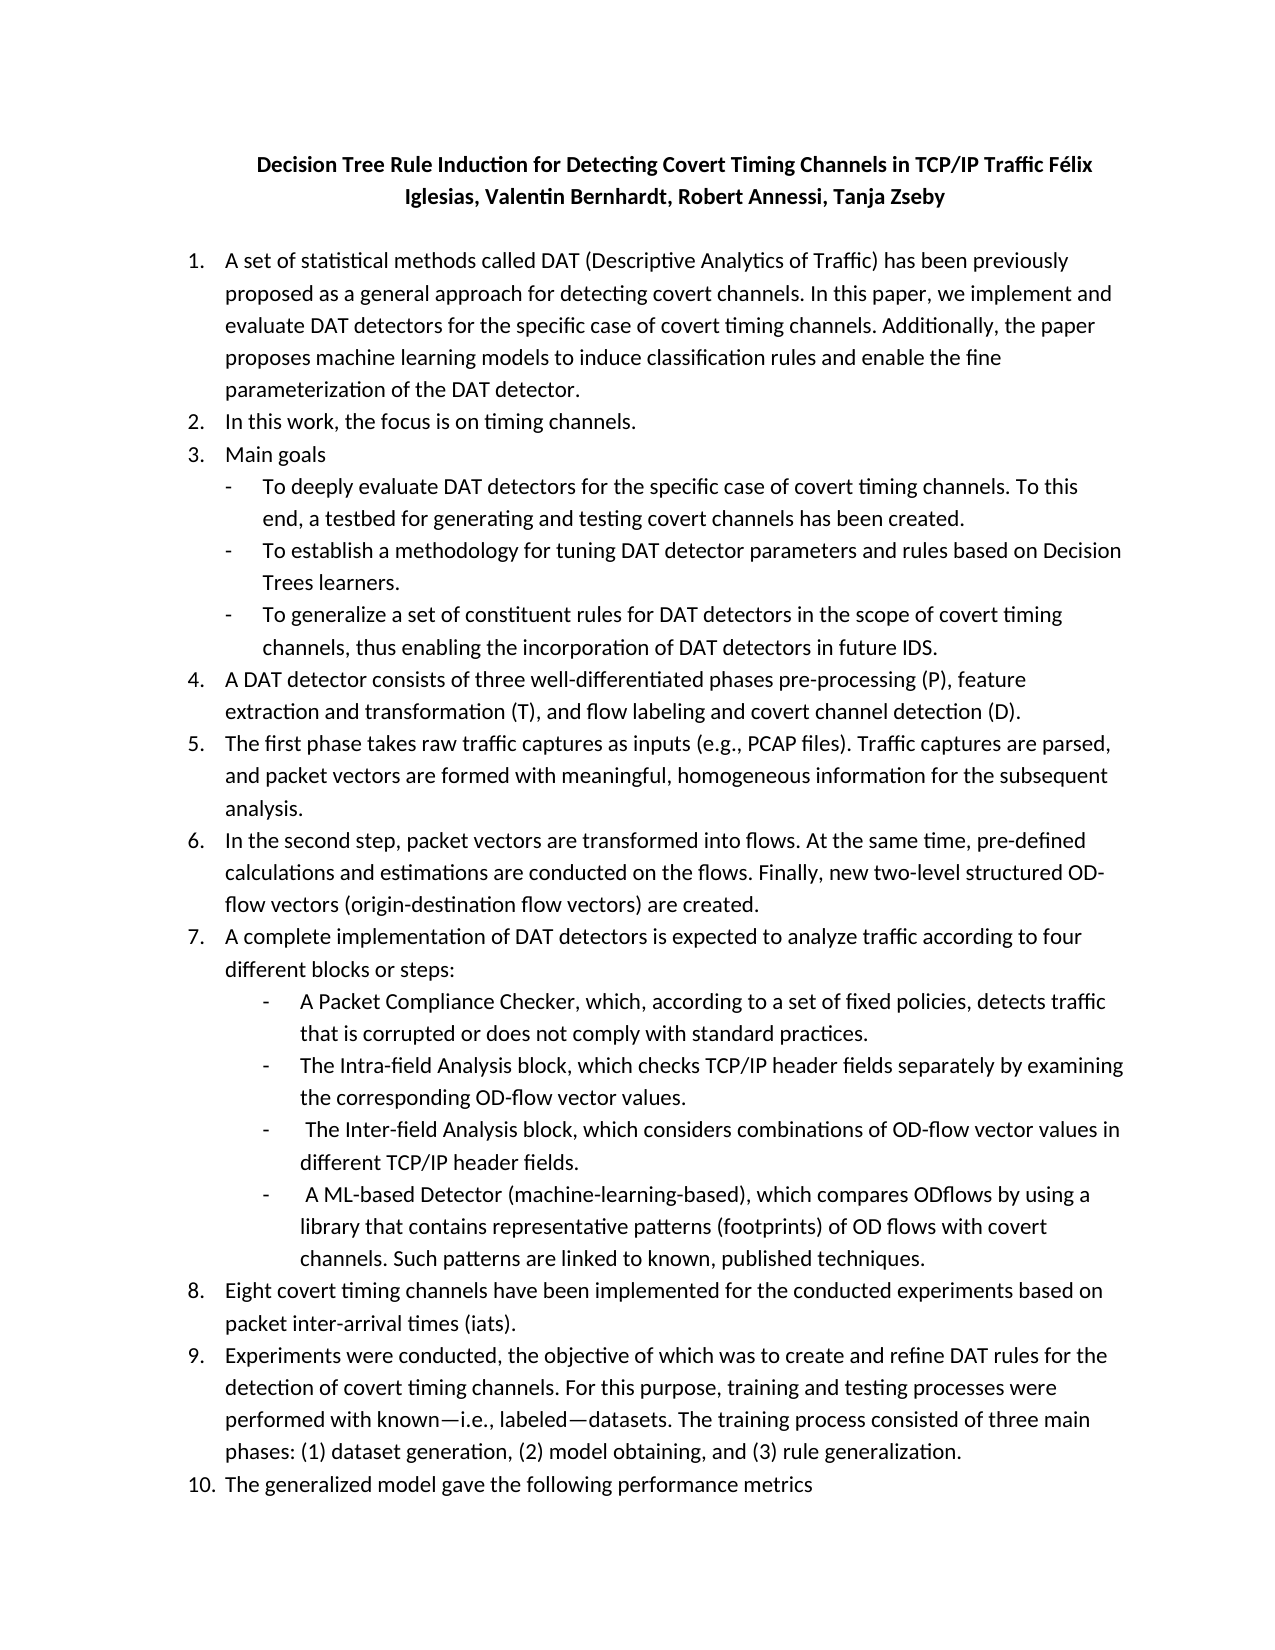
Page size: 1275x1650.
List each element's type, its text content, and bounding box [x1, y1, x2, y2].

list A set of statistical methods called DAT (Descriptive Analytics of Traffic) has been previously proposed as a general approach for detecting covert channels. In this paper, we implement and evaluate DAT detectors for the specific case of covert timing channels. Additionally, the paper proposes machine learning models to induce classification rules and enable the fine parameterization of the DAT detector. [187, 247, 1125, 403]
list A Packet Compliance Checker, which, according to a set of fixed policies, detects traffic that is corrupted or does not comply with standard practices. [262, 987, 1125, 1047]
list Eight covert timing channels have been implemented for the conducted experiments based on packet inter-arrival times (iats). [187, 1277, 1125, 1337]
list The Inter-field Analysis block, which considers combinations of OD-flow vector values in different TCP/IP header fields. [262, 1116, 1125, 1176]
list To deeply evaluate DAT detectors for the specific case of covert timing channels. To this end, a testbed for generating and testing covert channels has been created. [225, 472, 1125, 532]
list Main goals [187, 440, 1125, 468]
list To generalize a set of constituent rules for DAT detectors in the scope of covert timing channels, thus enabling the incorporation of DAT detectors in future IDS. [225, 601, 1125, 661]
list A ML-based Detector (machine-learning-based), which compares ODflows by using a library that contains representative patterns (footprints) of OD flows with covert channels. Such patterns are linked to known, published techniques. [262, 1180, 1125, 1272]
list To establish a methodology for tuning DAT detector parameters and rules based on Decision Trees learners. [225, 536, 1125, 596]
list The Intra-field Analysis block, which checks TCP/IP header fields separately by examining the corresponding OD-flow vector values. [262, 1051, 1125, 1111]
list A DAT detector consists of three well-differentiated phases pre-processing (P), feature extraction and transformation (T), and flow labeling and covert channel detection (D). [187, 665, 1125, 725]
list In this work, the focus is on timing channels. [187, 407, 1125, 436]
list Decision Tree Rule Induction for Detecting Covert Timing Channels in TCP/IP Traffic Félix Iglesias, Valentin Bernhardt, Robert Annessi, Tanja Zseby [225, 150, 1125, 210]
list Experiments were conducted, the objective of which was to create and refine DAT rules for the detection of covert timing channels. For this purpose, training and testing processes were performed with known—i.e., labeled—datasets. The training process consisted of three main phases: (1) dataset generation, (2) model obtaining, and (3) rule generalization. [187, 1341, 1125, 1466]
list In the second step, packet vectors are transformed into flows. At the same time, pre-defined calculations and estimations are conducted on the flows. Finally, new two-level structured OD-flow vectors (origin-destination flow vectors) are created. [187, 826, 1125, 918]
list The first phase takes raw traffic captures as inputs (e.g., PCAP files). Traffic captures are parsed, and packet vectors are formed with meaningful, homogeneous information for the subsequent analysis. [187, 729, 1125, 822]
list A complete implementation of DAT detectors is expected to analyze traffic according to four different blocks or steps: [187, 922, 1125, 983]
list The generalized model gave the following performance metrics [187, 1470, 1125, 1498]
